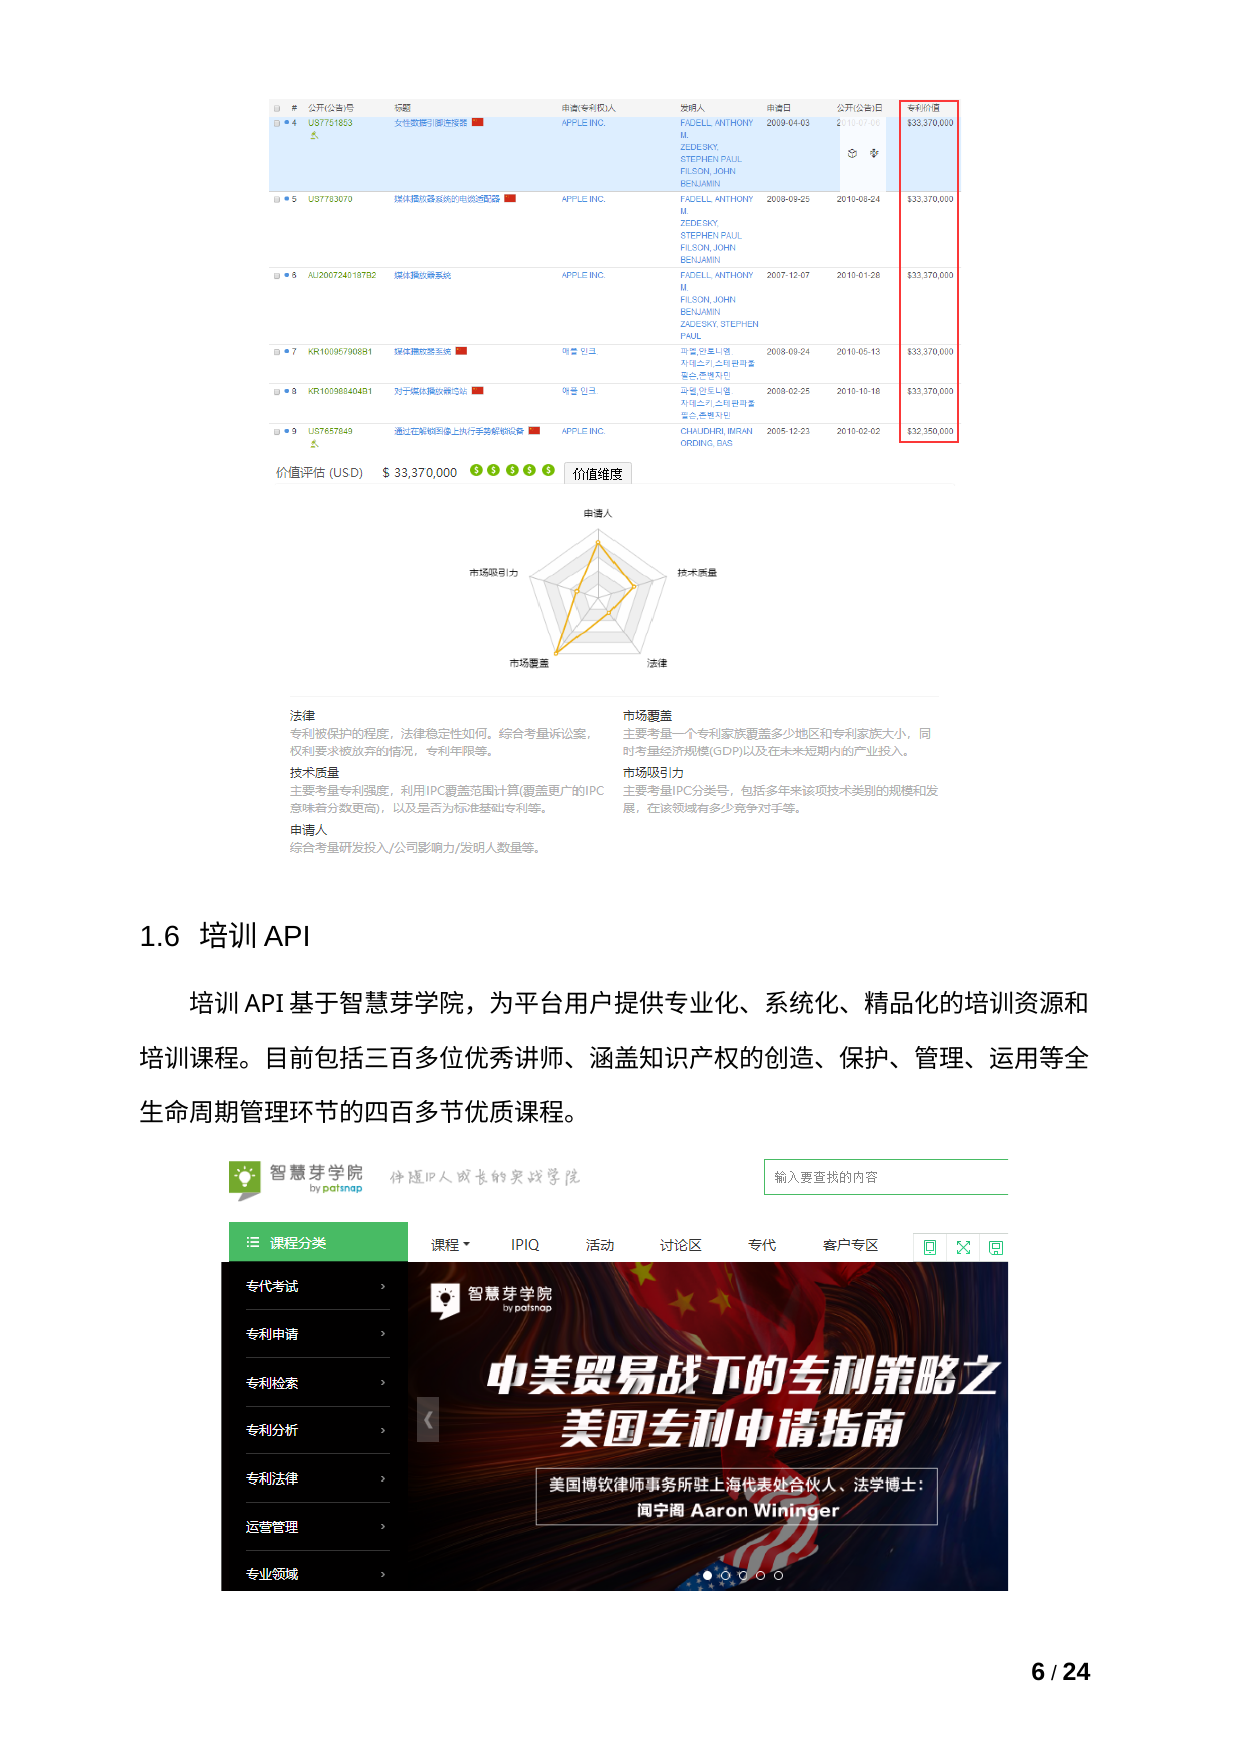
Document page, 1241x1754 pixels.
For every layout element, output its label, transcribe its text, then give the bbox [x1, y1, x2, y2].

picture [274, 460, 955, 864]
subtitle 培训API [139, 913, 1090, 955]
picture [268, 99, 962, 448]
picture [221, 1154, 1009, 1591]
text 培训API基于智慧芽学院，为平台用户提供专业化、系统化、精品化的培训资源和培训课程。目前包括三百多位优秀讲师、涵盖知识产权的创造、保护、管理、运用等全生命周期管理环节的四百多节优质课程。 [139, 984, 1090, 1129]
